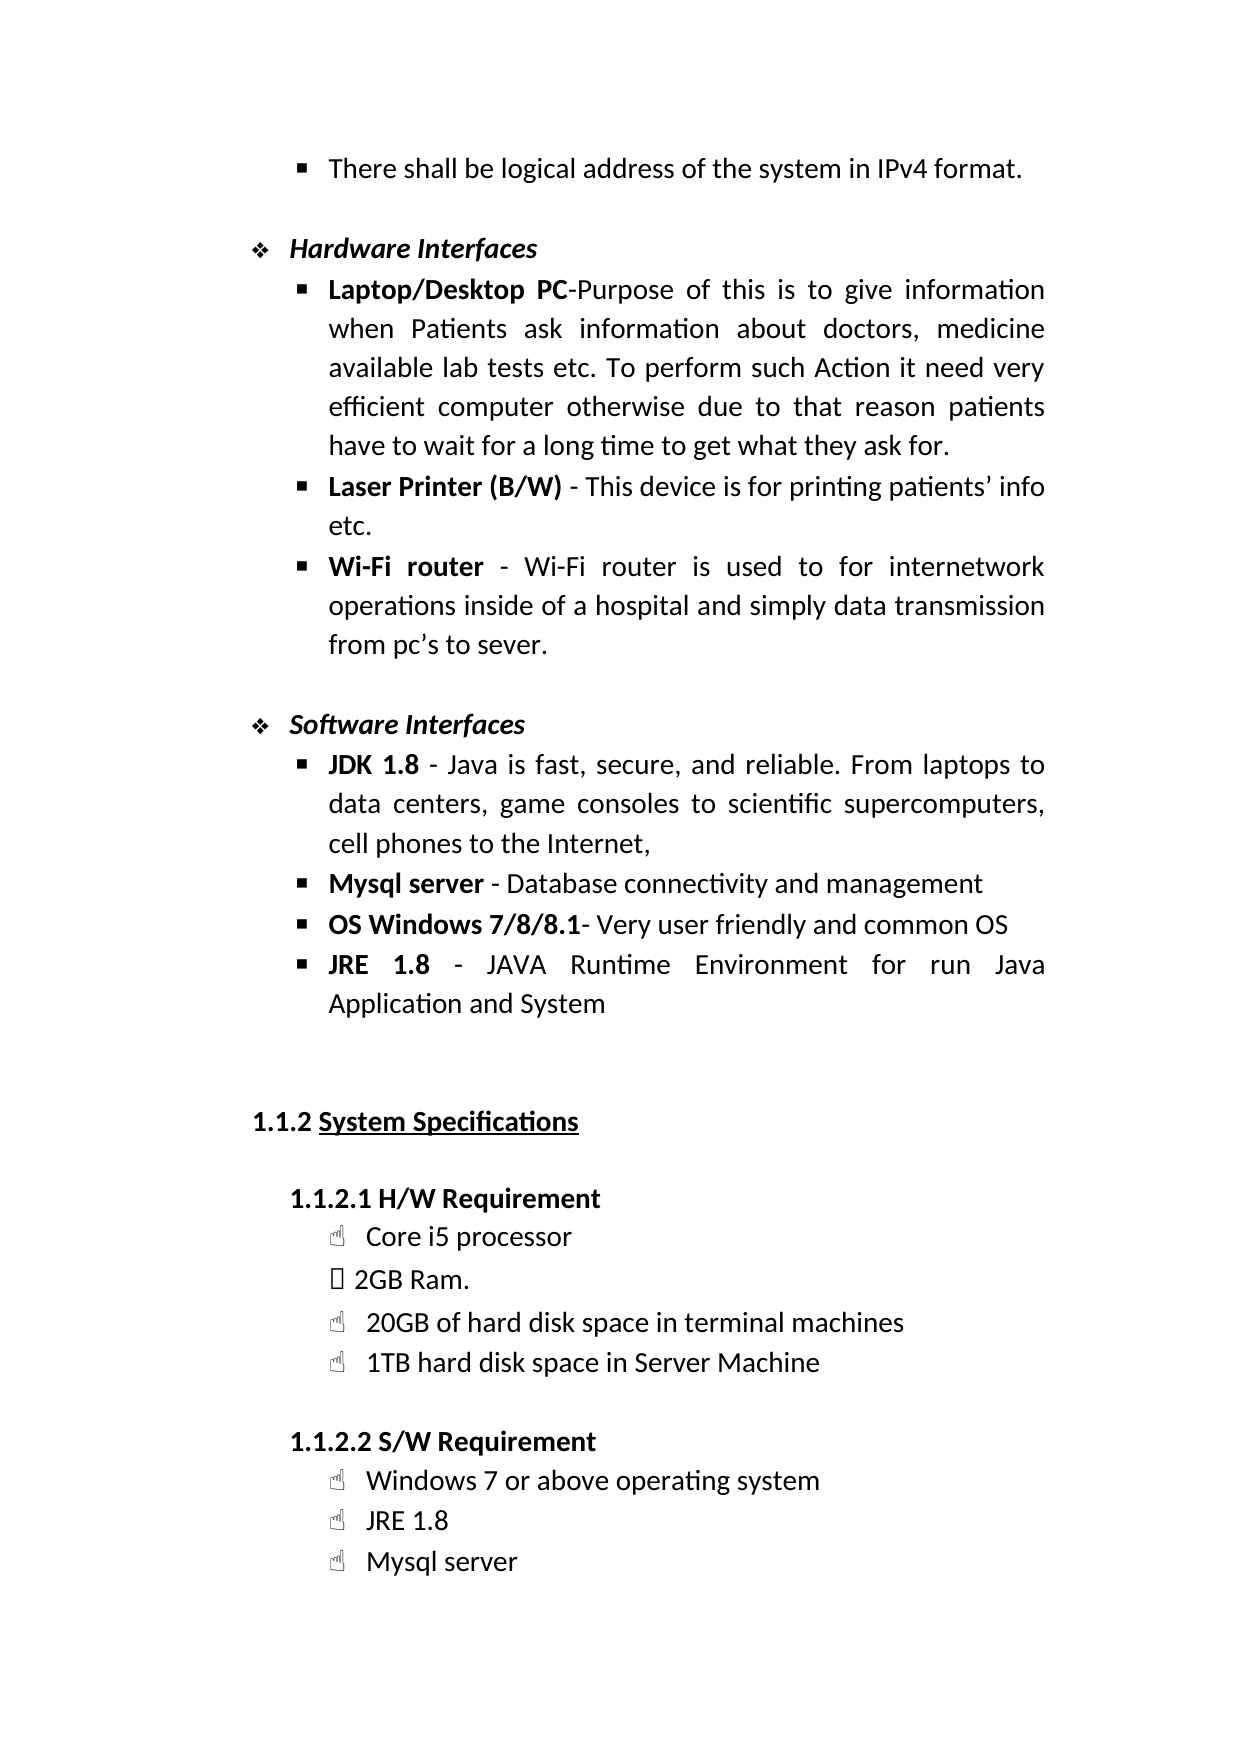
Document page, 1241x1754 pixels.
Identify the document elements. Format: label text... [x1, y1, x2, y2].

list Mysql server [328, 1543, 1046, 1578]
list Mysql server - Database connectivity and management [291, 865, 1046, 901]
list Software Interfaces [252, 706, 1090, 742]
list Core i5 processor [328, 1218, 1046, 1254]
list JRE 1.8 - JAVA Runtime Environment for run Java Application and System [291, 946, 1046, 1021]
list Windows 7 or above operating system [328, 1462, 1046, 1497]
list Laptop/Desktop PC-Purpose of this is to give information when Patients ask information about doctors, medicine available lab tests etc. To perform such Action it need very efficient computer otherwise due to that reason patients have to wait for a long time to get what they ask for. [291, 271, 1046, 463]
list 1TB hard disk space in Server Machine [328, 1344, 1046, 1380]
list 20GB of hard disk space in terminal machines [328, 1304, 1046, 1339]
list Hardware Interfaces [252, 231, 1090, 266]
list There shall be logical address of the system in IPv4 format. [291, 150, 1046, 186]
text  2GB Ram. [328, 1259, 1046, 1298]
text 1.1.2.1 H/W Requirement [289, 1180, 1090, 1215]
list Laser Printer (B/W) - This device is for printing patients’ info etc. [291, 468, 1046, 543]
list JDK 1.8 - Java is fast, secure, and reliable. From laptops to data centers, game consoles to scientific supercomputers, cell phones to the Internet, [291, 746, 1046, 860]
subtitle 1.1.2 System Specifications [252, 1103, 1090, 1138]
list JRE 1.8 [328, 1502, 1046, 1538]
list Wi-Fi router - Wi-Fi router is used to for internetwork operations inside of a hospital and simply data transmission from pc’s to sever. [291, 548, 1046, 662]
text 1.1.2.2 S/W Requirement [289, 1423, 1090, 1459]
list OS Windows 7/8/8.1- Very user friendly and common OS [291, 906, 1046, 941]
